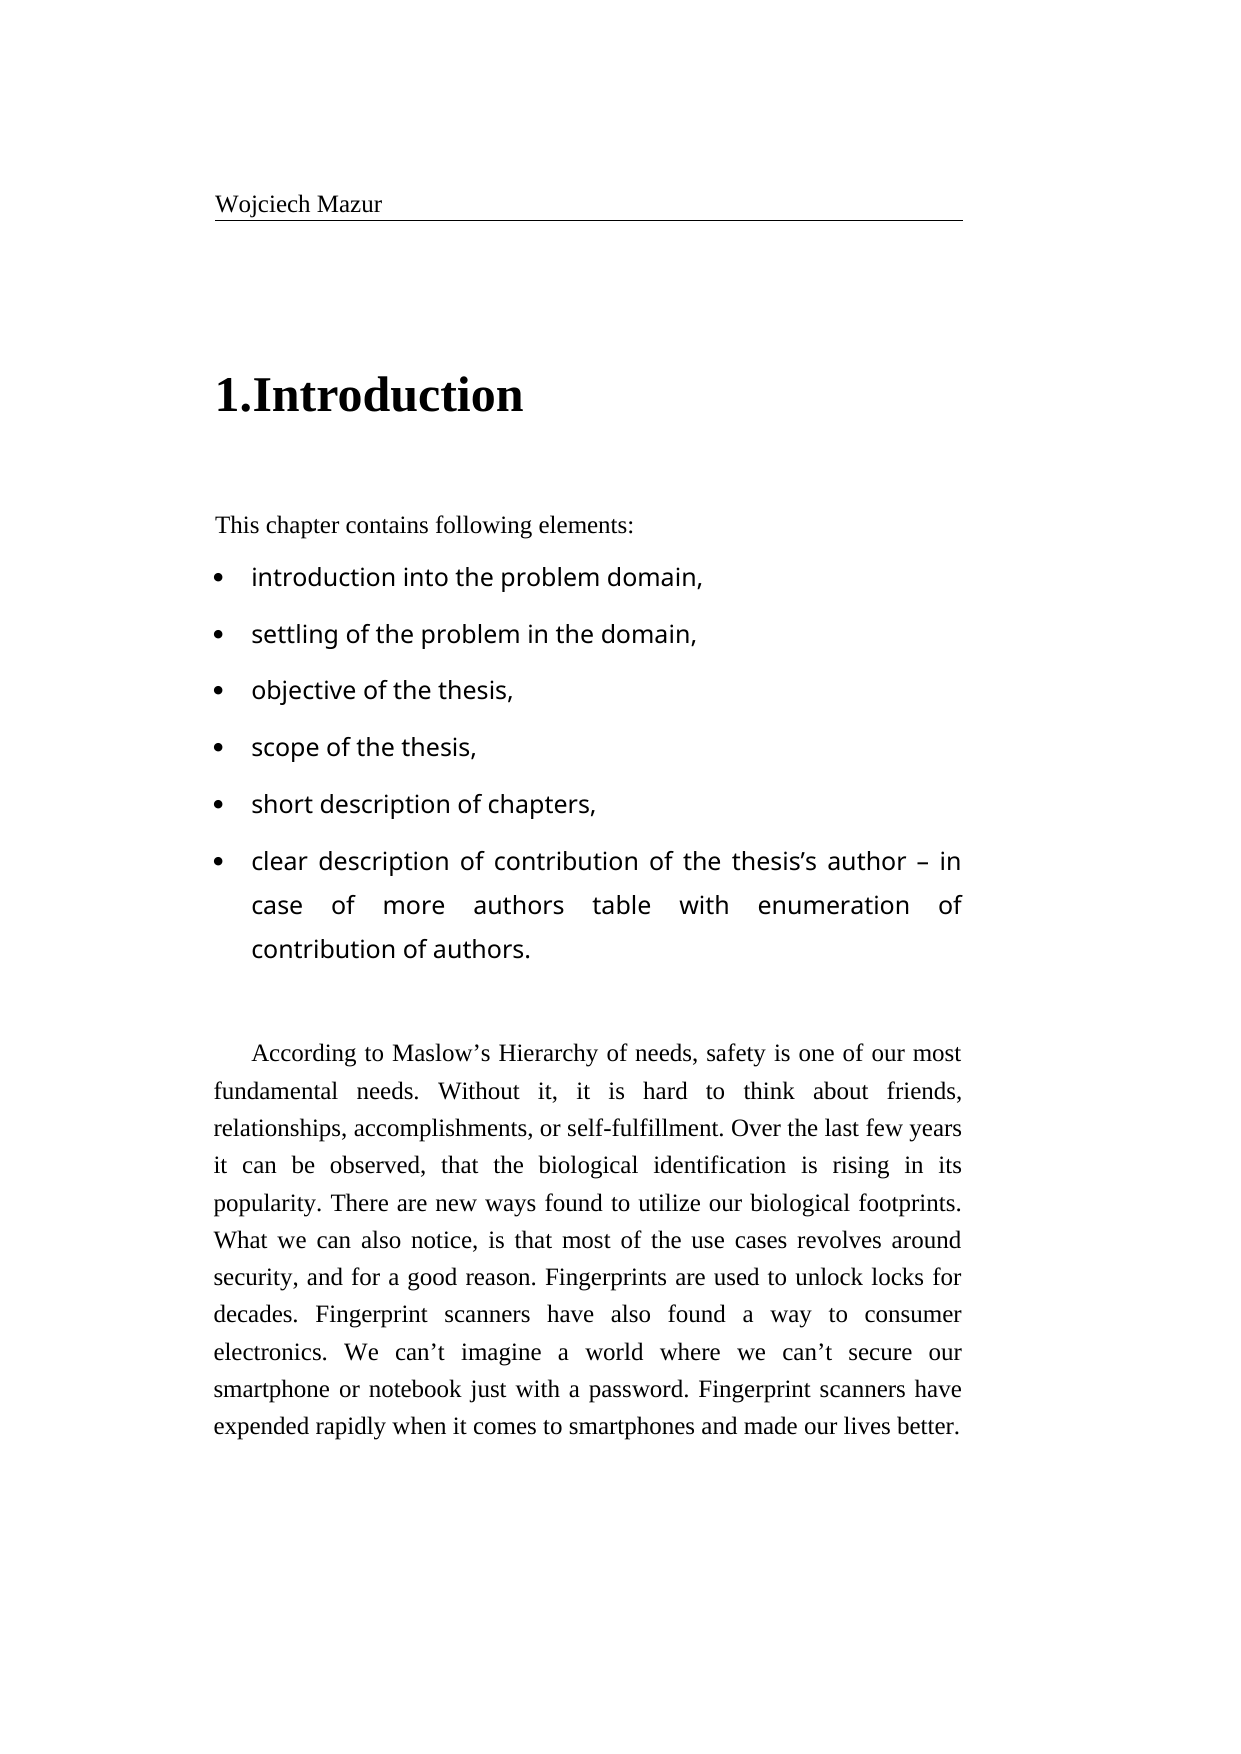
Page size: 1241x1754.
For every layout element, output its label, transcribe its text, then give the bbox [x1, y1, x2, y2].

list clear description of contribution of the thesis’s author – in case of more authors table with enumeration of contribution of authors. [214, 843, 963, 966]
list objective of the thesis, [214, 673, 963, 707]
subtitle Introduction [177, 365, 963, 422]
text According to Maslow’s Hierarchy of needs, safety is one of our most fundamental needs. Without it, it is hard to think about friends, relationships, accomplishments, or self-fulfillment. Over the last few years it can be observed, that the biological identification is rising in its popularity. There are new ways found to utilize our biological footprints. What we can also notice, is that most of the use cases revolves around security, and for a good reason. Fingerprints are used to unlock locks for decades. Fingerprint scanners have also found a way to consumer electronics. We can’t imagine a world where we can’t secure our smartphone or notebook just with a password. Fingerprint scanners have expended rapidly when it comes to smartphones and made our lives better. [213, 1038, 963, 1440]
list settling of the problem in the domain, [214, 616, 963, 650]
list scope of the thesis, [214, 730, 963, 764]
text This chapter contains following elements: [177, 510, 963, 538]
list introduction into the problem domain, [214, 559, 963, 593]
list short description of chapters, [214, 787, 963, 821]
